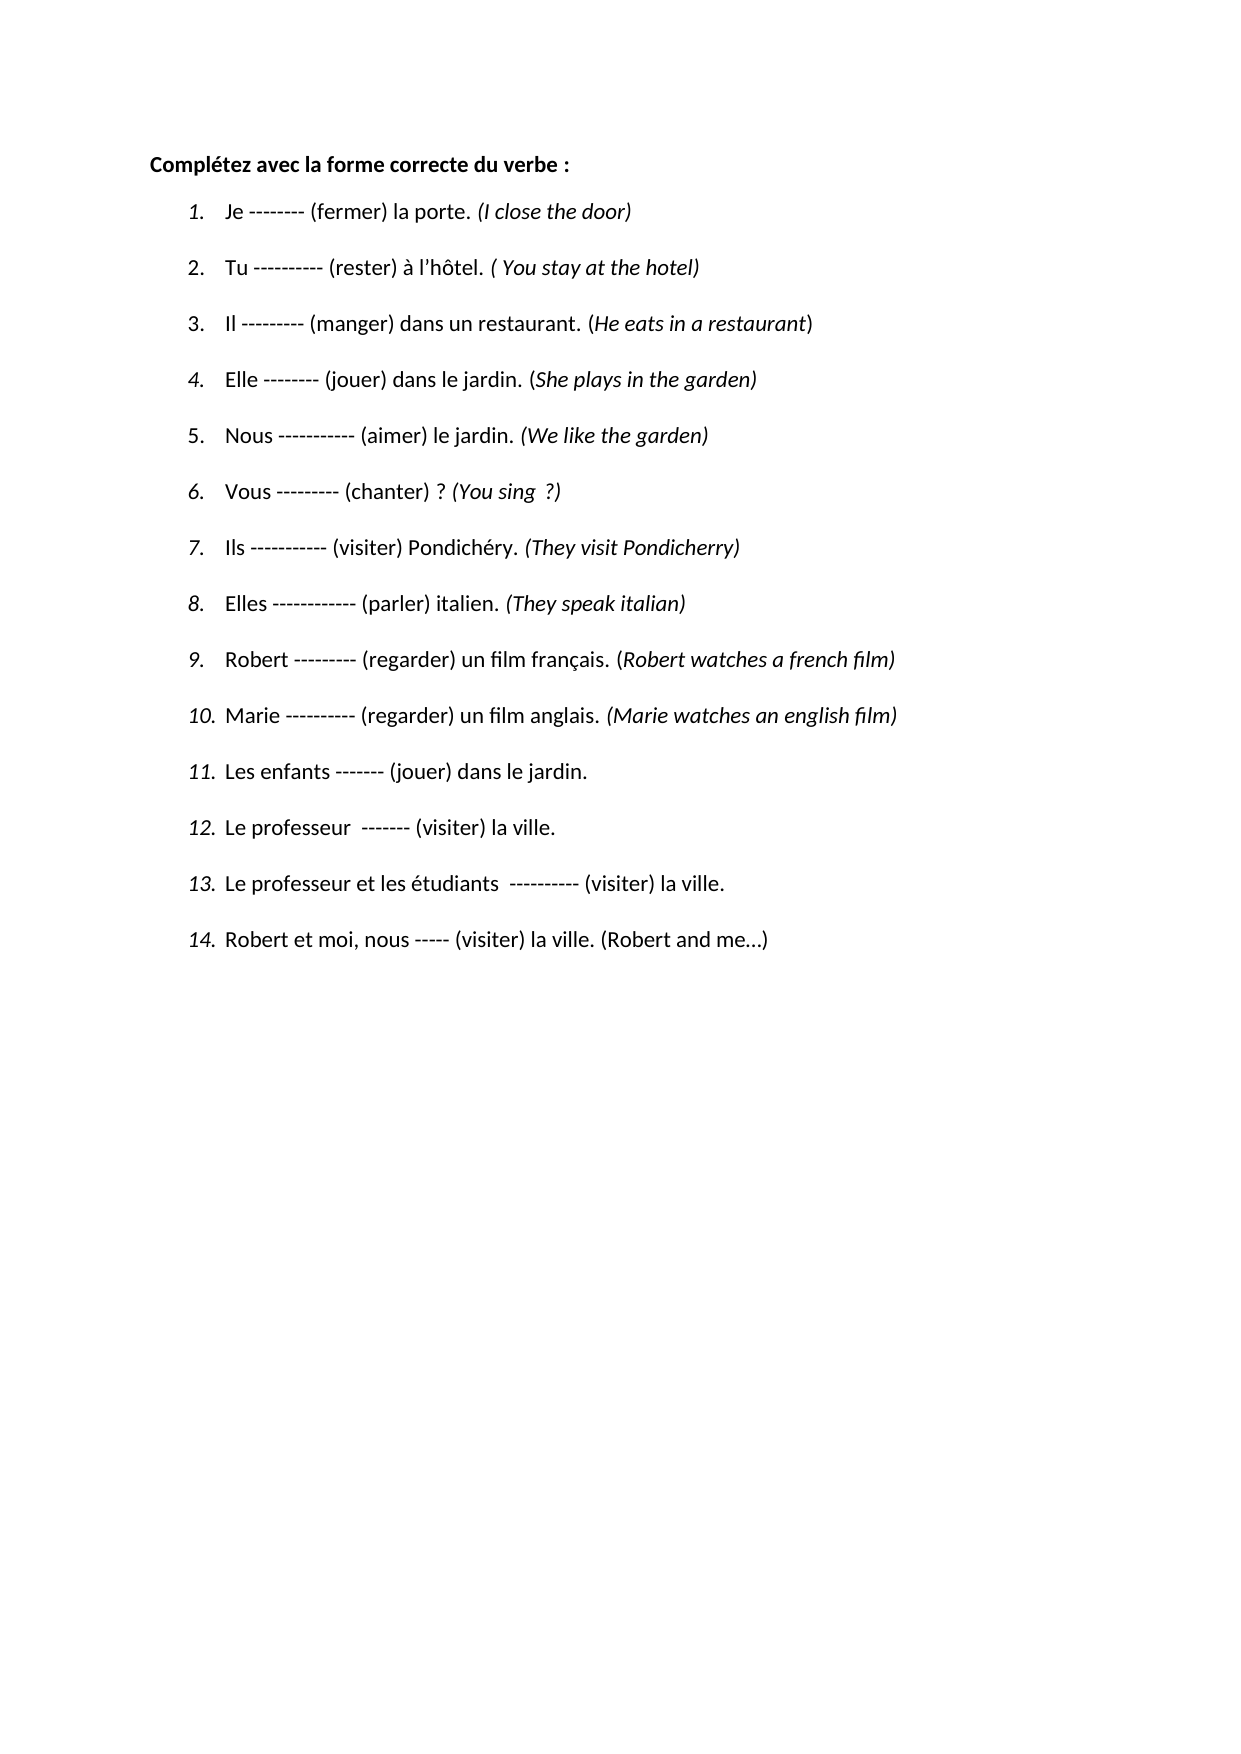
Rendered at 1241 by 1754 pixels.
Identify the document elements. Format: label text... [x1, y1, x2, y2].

text Complétez avec la forme correcte du verbe : [150, 150, 1090, 178]
list Je -------- (fermer) la porte. (I close the door) [187, 197, 1090, 225]
list Robert et moi, nous ----- (visiter) la ville. (Robert and me…) [187, 925, 1090, 953]
list Robert --------- (regarder) un film français. (Robert watches a french film) [187, 645, 1090, 673]
list Ils ----------- (visiter) Pondichéry. (They visit Pondicherry) [187, 533, 1090, 561]
list Elle -------- (jouer) dans le jardin. (She plays in the garden) [187, 365, 1090, 393]
list Nous ----------- (aimer) le jardin. (We like the garden) [187, 421, 1090, 449]
list Le professeur et les étudiants ---------- (visiter) la ville. [187, 869, 1090, 897]
list Il --------- (manger) dans un restaurant. (He eats in a restaurant) [187, 309, 1090, 337]
list Vous --------- (chanter) ? (You sing ?) [187, 477, 1090, 505]
list Le professeur ------- (visiter) la ville. [187, 813, 1090, 841]
list Tu ---------- (rester) à l’hôtel. ( You stay at the hotel) [187, 253, 1090, 281]
list Elles ------------ (parler) italien. (They speak italian) [187, 589, 1090, 617]
list Marie ---------- (regarder) un film anglais. (Marie watches an english film) [187, 701, 1090, 729]
list Les enfants ------- (jouer) dans le jardin. [187, 757, 1090, 785]
